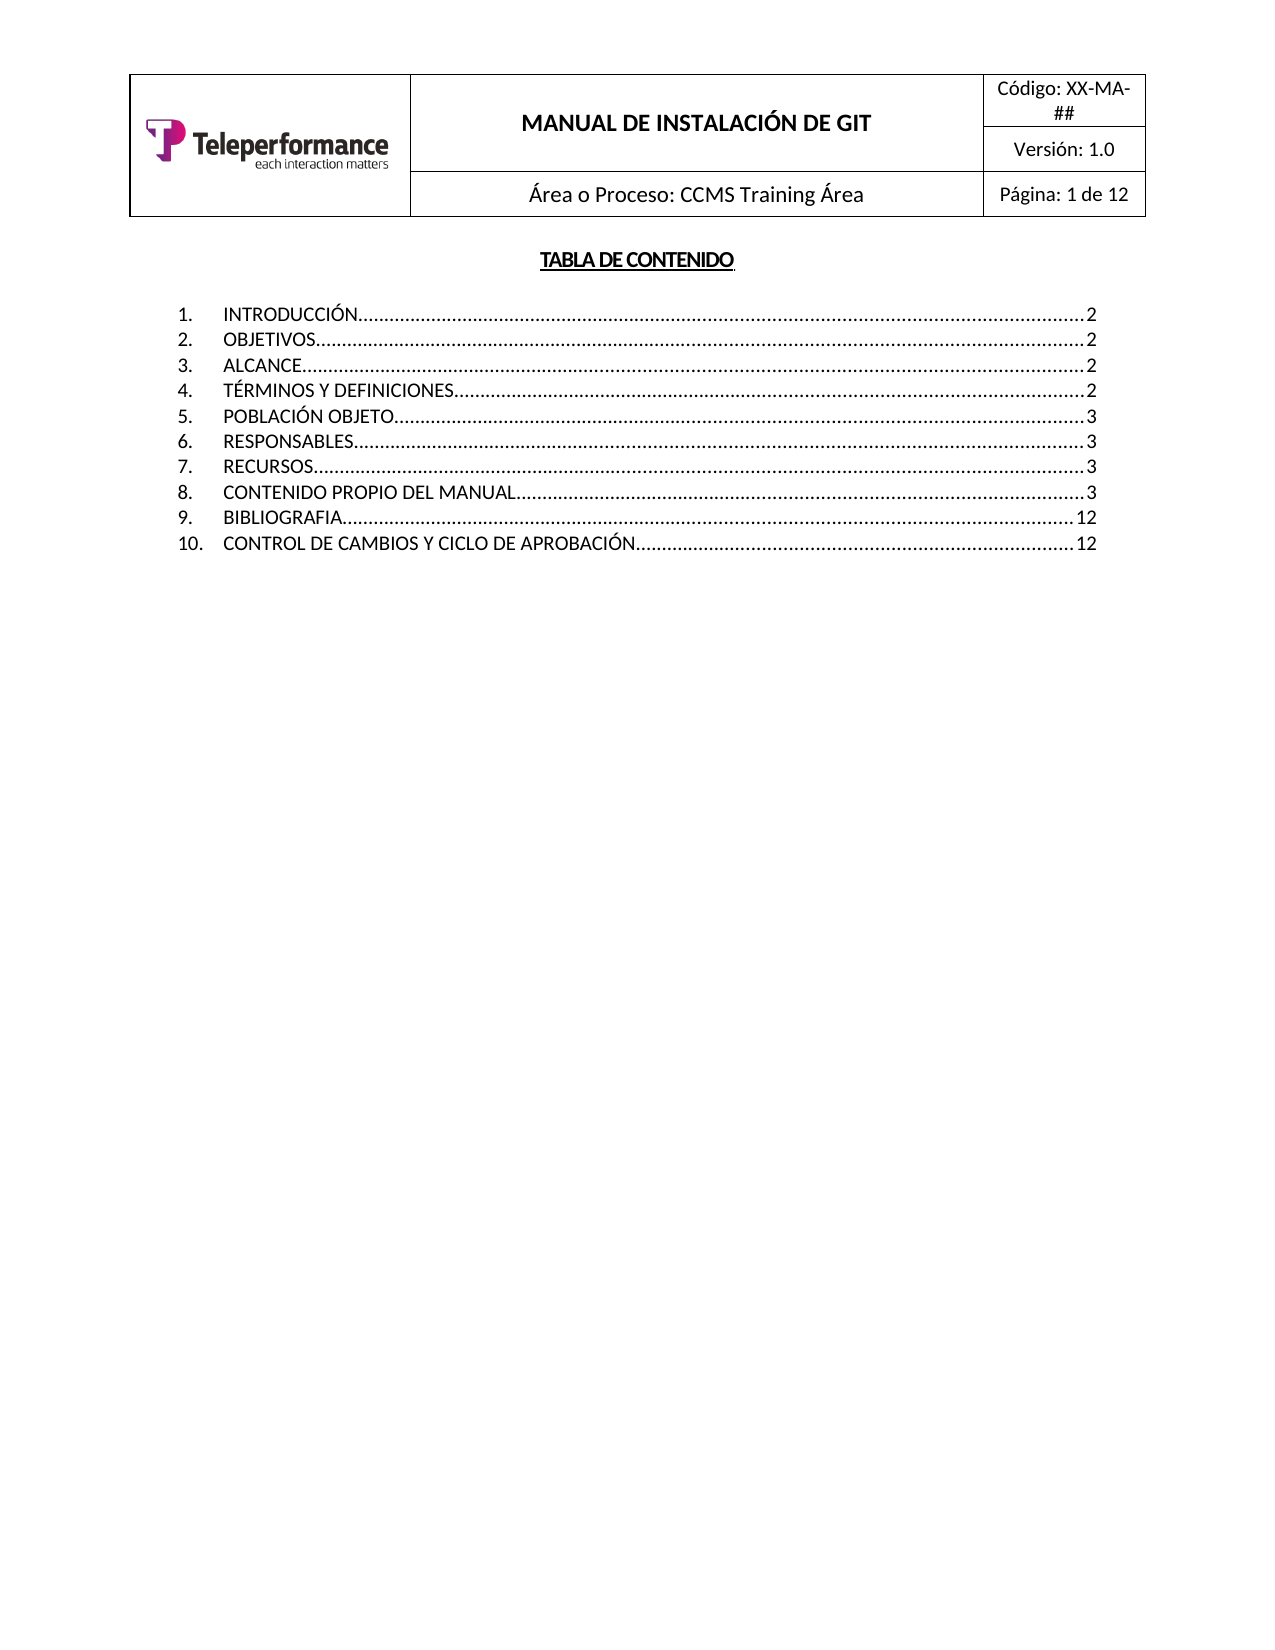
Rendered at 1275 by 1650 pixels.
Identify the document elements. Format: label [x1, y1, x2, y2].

picture [137, 104, 403, 186]
